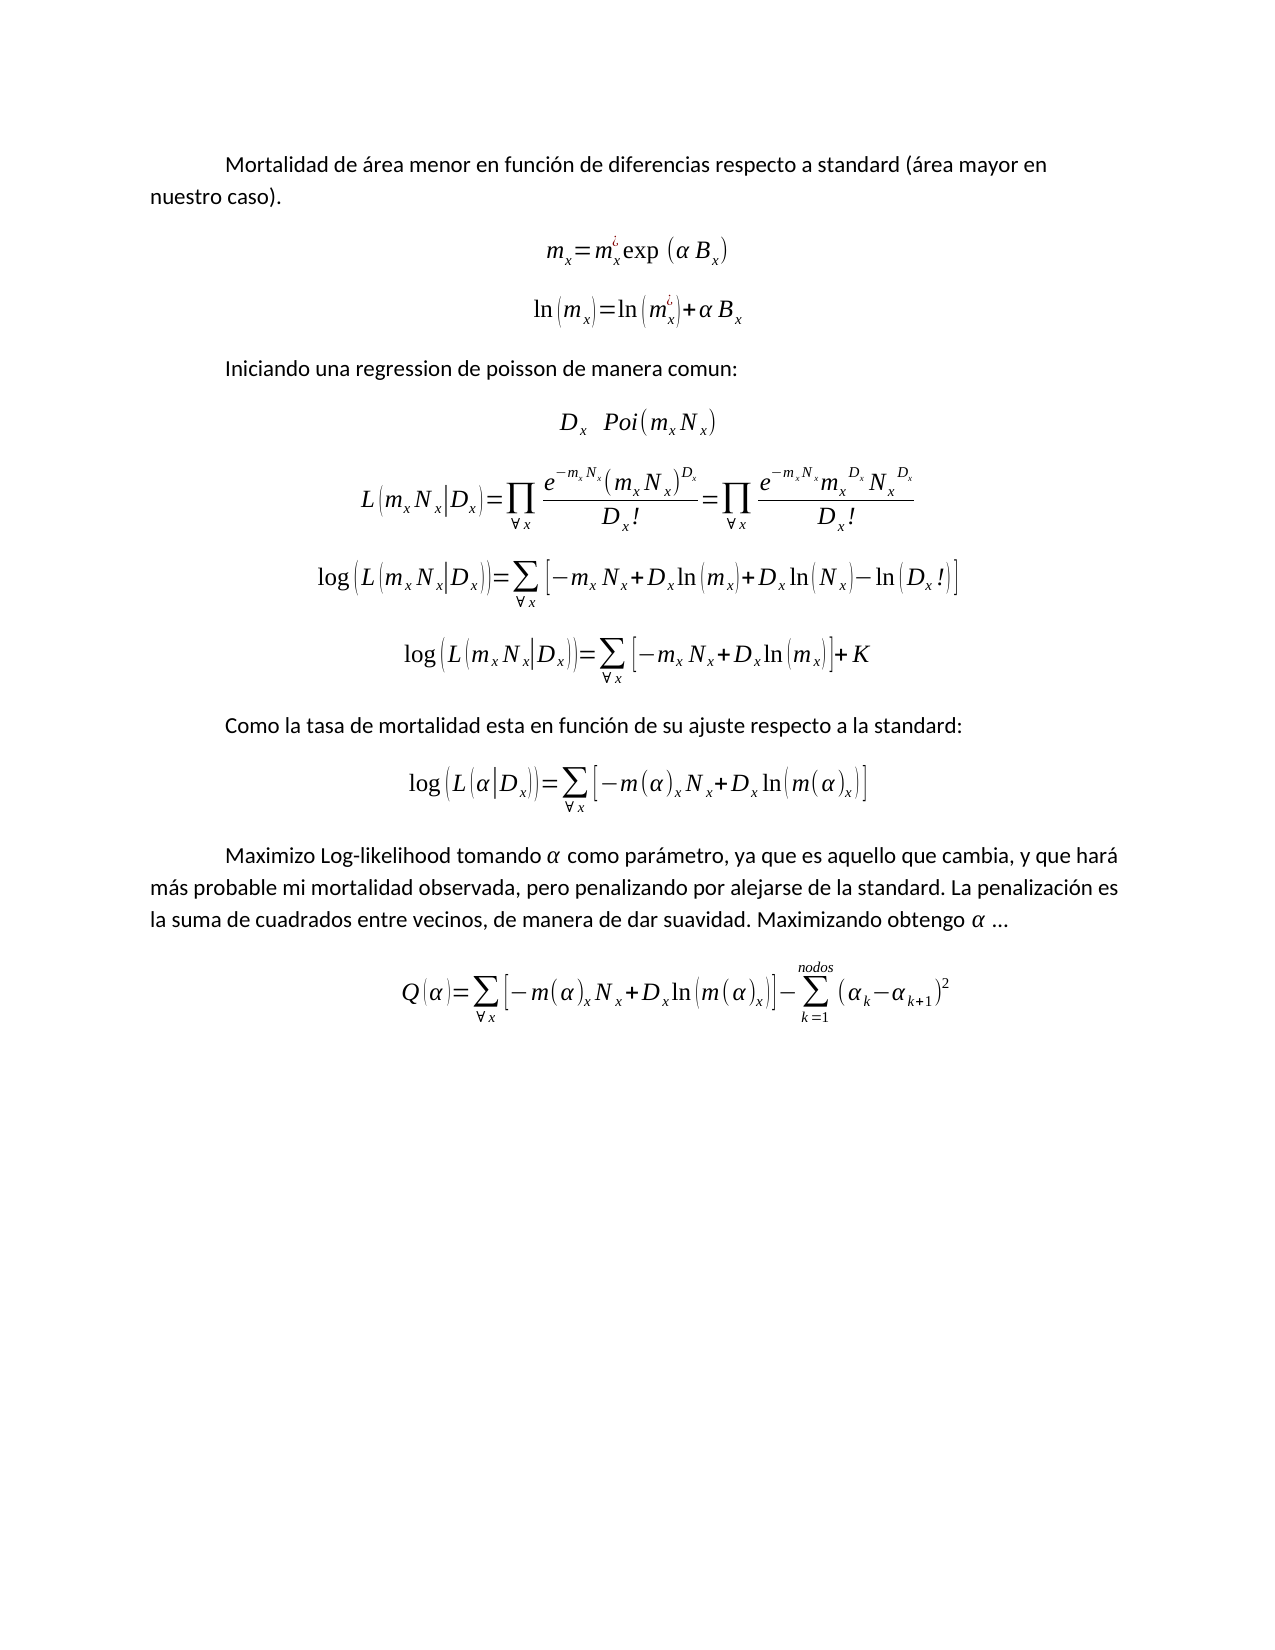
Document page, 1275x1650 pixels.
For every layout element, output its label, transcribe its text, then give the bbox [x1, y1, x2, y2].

text Iniciando una regression de poisson de manera comun: [150, 354, 1125, 382]
text Maximizo Log-likelihood tomando como parámetro, ya que es aquello que cambia, y que hará más probable mi mortalidad observada, pero penalizando por alejarse de la standard. La penalización es la suma de cuadrados entre vecinos, de manera de dar suavidad. Maximizando obtengo … [150, 841, 1125, 933]
text Como la tasa de mortalidad esta en función de su ajuste respecto a la standard: [150, 711, 1125, 739]
text Mortalidad de área menor en función de diferencias respecto a standard (área mayor en nuestro caso). [150, 150, 1125, 210]
